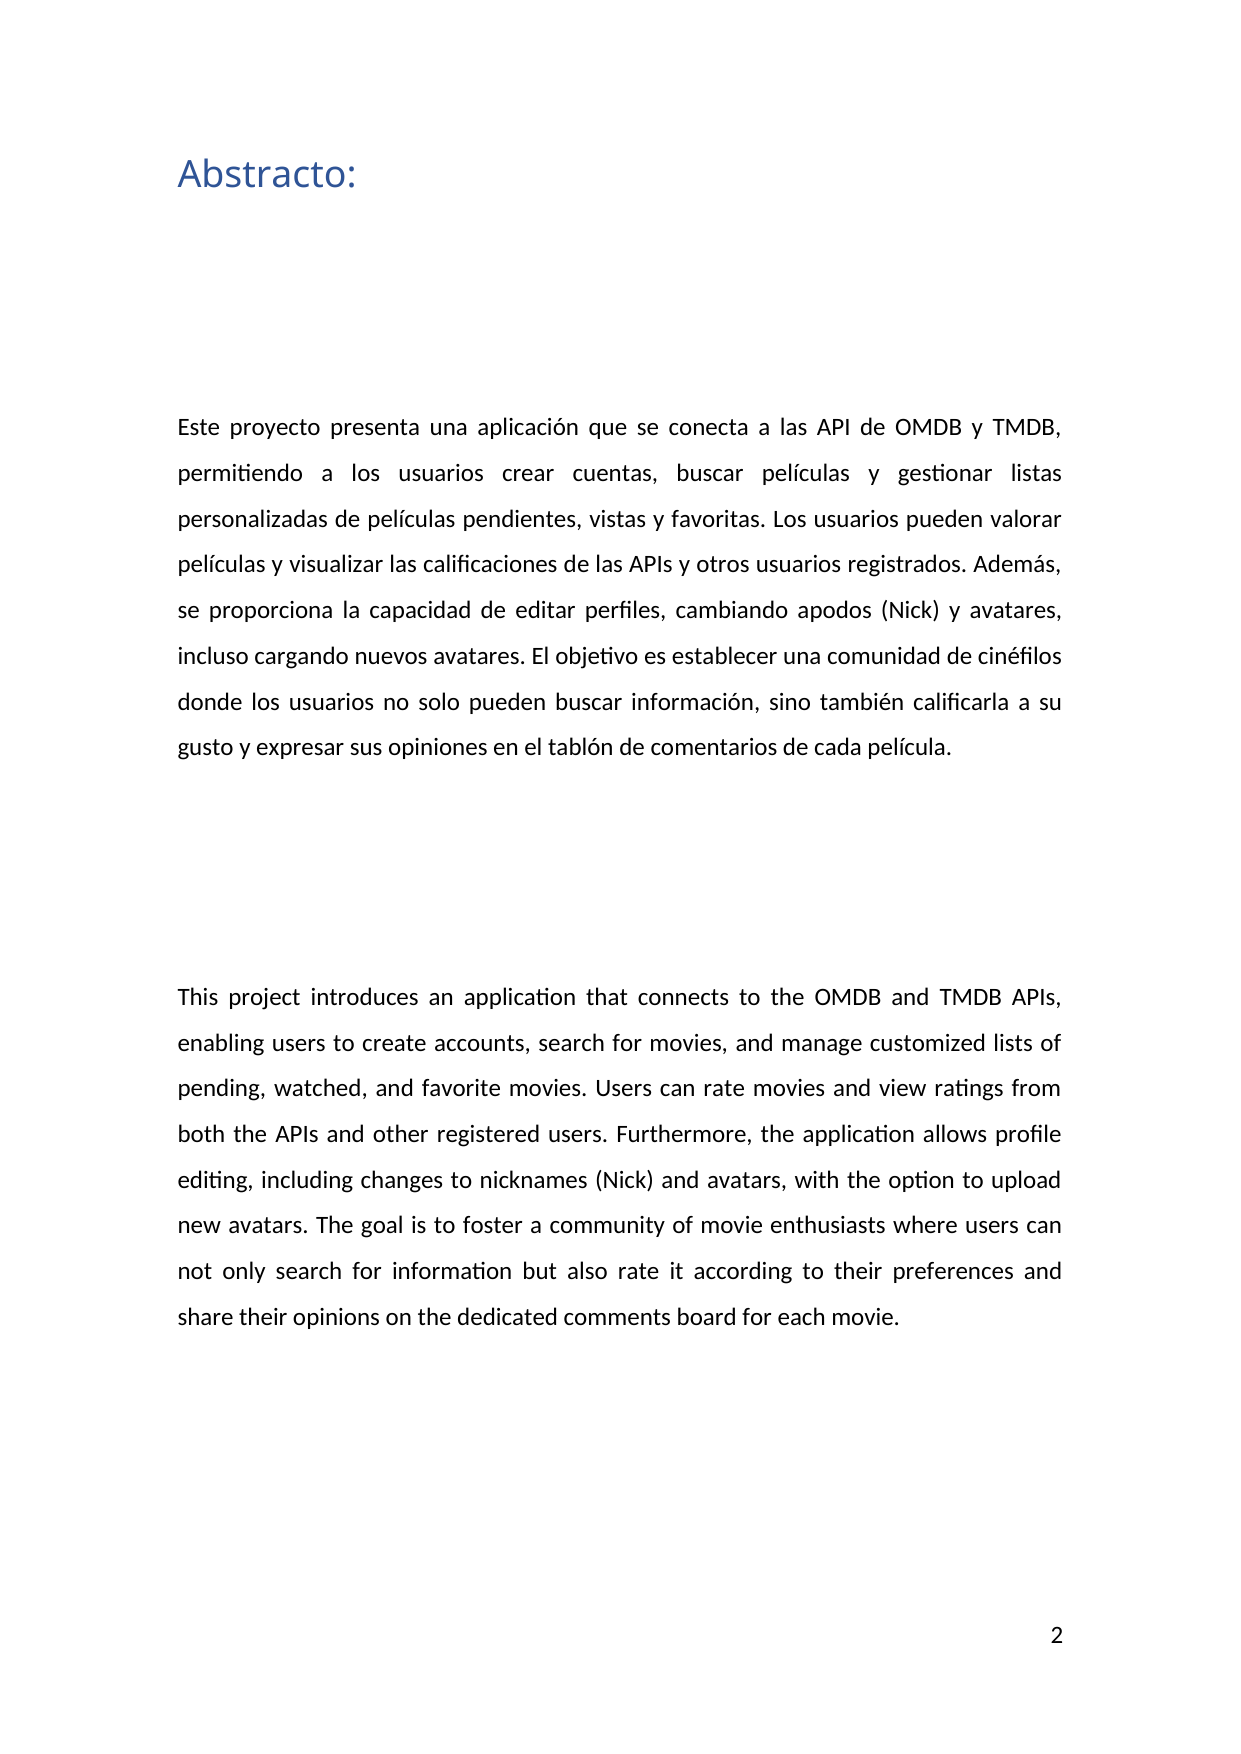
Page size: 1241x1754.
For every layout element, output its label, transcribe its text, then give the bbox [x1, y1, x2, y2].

text Este proyecto presenta una aplicación que se conecta a las API de OMDB y TMDB, permitiendo a los usuarios crear cuentas, buscar películas y gestionar listas personalizadas de películas pendientes, vistas y favoritas. Los usuarios pueden valorar películas y visualizar las calificaciones de las APIs y otros usuarios registrados. Además, se proporciona la capacidad de editar perfiles, cambiando apodos (Nick) y avatares, incluso cargando nuevos avatares. El objetivo es establecer una comunidad de cinéfilos donde los usuarios no solo pueden buscar información, sino también calificarla a su gusto y expresar sus opiniones en el tablón de comentarios de cada película. [177, 411, 1063, 762]
subtitle Abstracto: [177, 148, 1063, 199]
text This project introduces an application that connects to the OMDB and TMDB APIs, enabling users to create accounts, search for movies, and manage customized lists of pending, watched, and favorite movies. Users can rate movies and view ratings from both the APIs and other registered users. Furthermore, the application allows profile editing, including changes to nicknames (Nick) and avatars, with the option to upload new avatars. The goal is to foster a community of movie enthusiasts where users can not only search for information but also rate it according to their preferences and share their opinions on the dedicated comments board for each movie. [177, 981, 1063, 1332]
